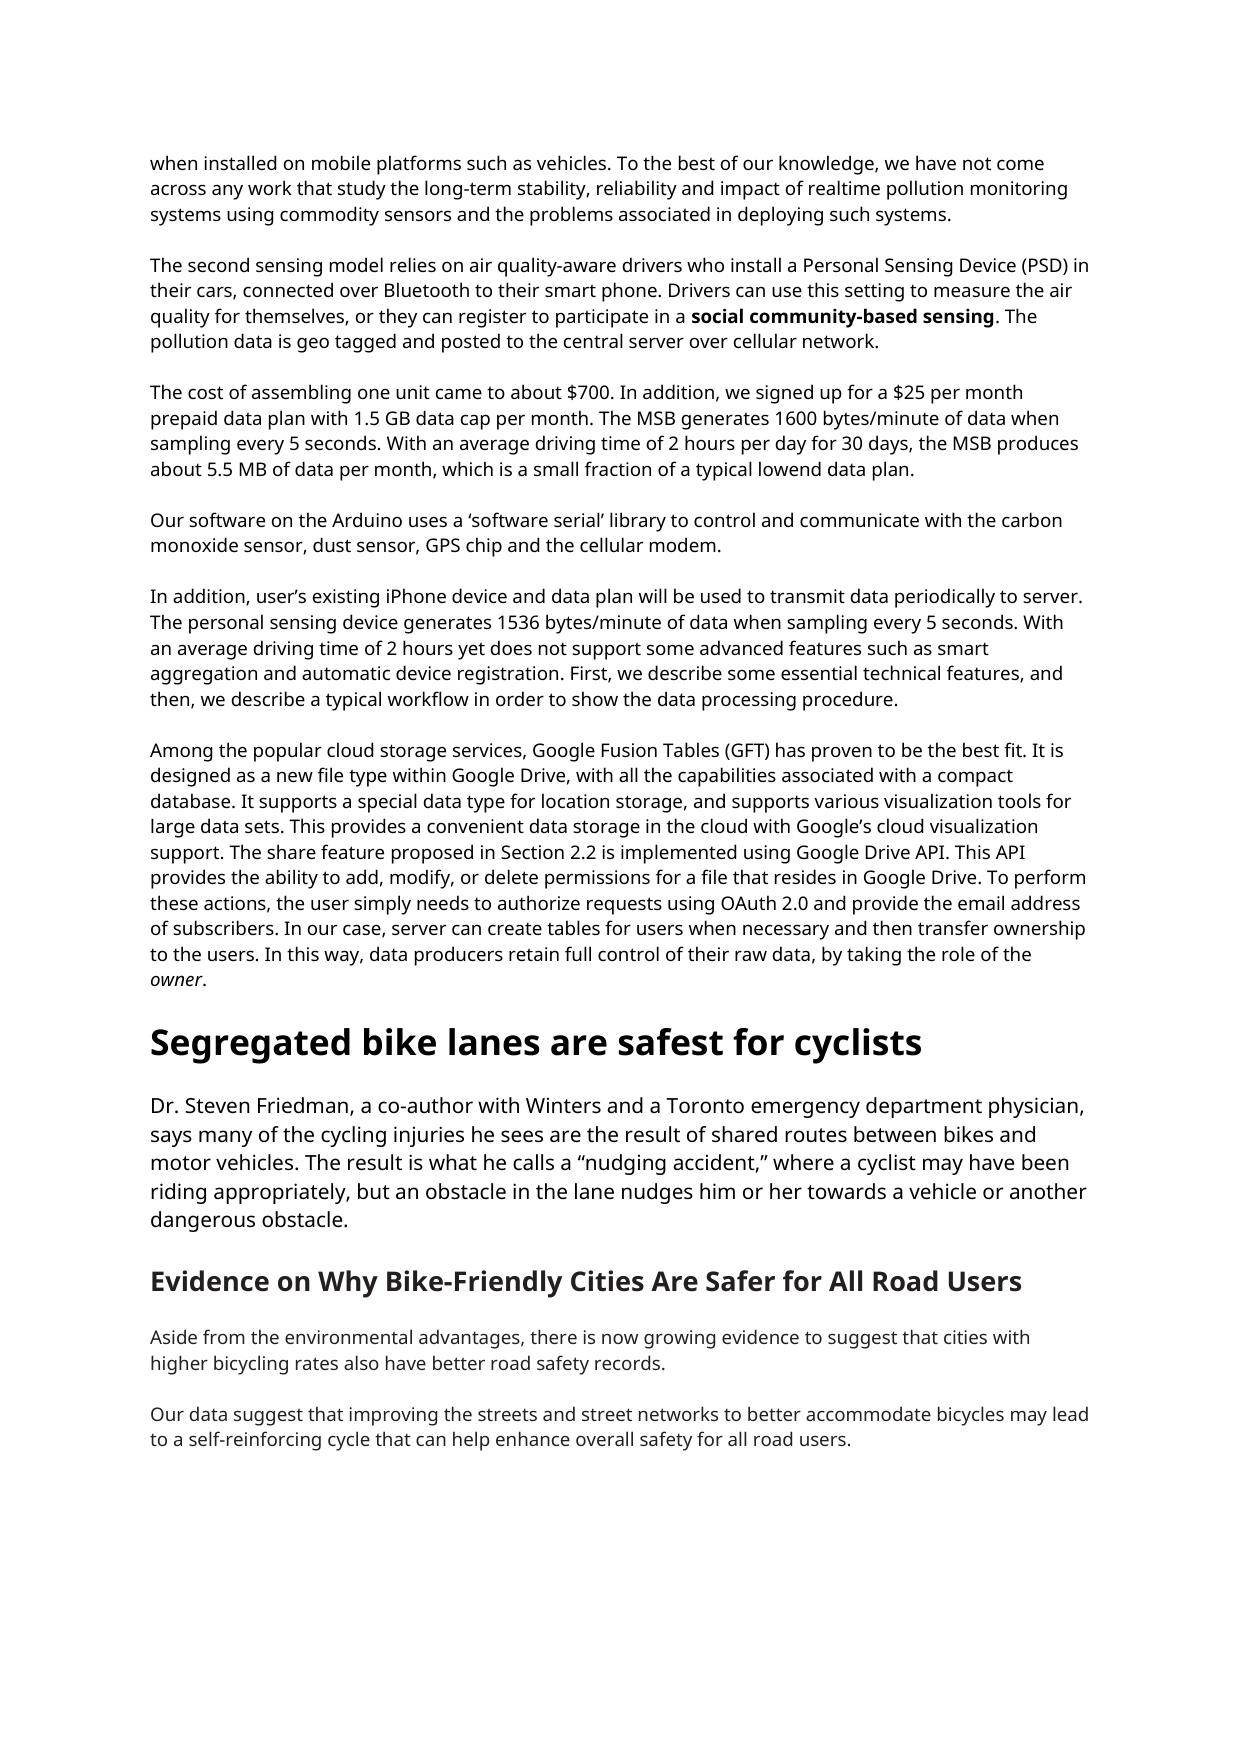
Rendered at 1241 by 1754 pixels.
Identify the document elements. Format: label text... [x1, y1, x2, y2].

text In addition, user’s existing iPhone device and data plan will be used to transmit data periodically to server. The personal sensing device generates 1536 bytes/minute of data when sampling every 5 seconds. With an average driving time of 2 hours yet does not support some advanced features such as smart aggregation and automatic device registration. First, we describe some essential technical features, and then, we describe a typical workflow in order to show the data processing procedure. [150, 584, 1090, 711]
text Dr. Steven Friedman, a co-author with Winters and a Toronto emergency department physician, says many of the cycling injuries he sees are the result of shared routes between bikes and motor vehicles. The result is what he calls a “nudging accident,” where a cyclist may have been riding appropriately, but an obstacle in the lane nudges him or her towards a vehicle or another dangerous obstacle. [150, 1091, 1090, 1234]
text Among the popular cloud storage services, Google Fusion Tables (GFT) has proven to be the best fit. It is designed as a new file type within Google Drive, with all the capabilities associated with a compact database. It supports a special data type for location storage, and supports various visualization tools for large data sets. This provides a convenient data storage in the cloud with Google’s cloud visualization support. The share feature proposed in Section 2.2 is implemented using Google Drive API. This API provides the ability to add, modify, or delete permissions for a file that resides in Google Drive. To perform these actions, the user simply needs to authorize requests using OAuth 2.0 and provide the email address of subscribers. In our case, server can create tables for users when necessary and then transfer ownership to the users. In this way, data producers retain full control of their raw data, by taking the role of the owner. [150, 737, 1090, 992]
text Evidence on Why Bike-Friendly Cities Are Safer for All Road Users [150, 1262, 1090, 1299]
text Our software on the Arduino uses a ‘software serial’ library to control and communicate with the carbon monoxide sensor, dust sensor, GPS chip and the cellular modem. [150, 507, 1090, 558]
text Our data suggest that improving the streets and street networks to better accommodate bicycles may lead to a self-reinforcing cycle that can help enhance overall safety for all road users. [150, 1401, 1090, 1452]
text The cost of assembling one unit came to about $700. In addition, we signed up for a $25 per month prepaid data plan with 1.5 GB data cap per month. The MSB generates 1600 bytes/minute of data when sampling every 5 seconds. With an average driving time of 2 hours per day for 30 days, the MSB produces about 5.5 MB of data per month, which is a small fraction of a typical lowend data plan. [150, 380, 1090, 482]
text Aside from the environmental advantages, there is now growing evidence to suggest that cities with higher bicycling rates also have better road safety records. [150, 1324, 1090, 1376]
text Segregated bike lanes are safest for cyclists [150, 1018, 1090, 1066]
